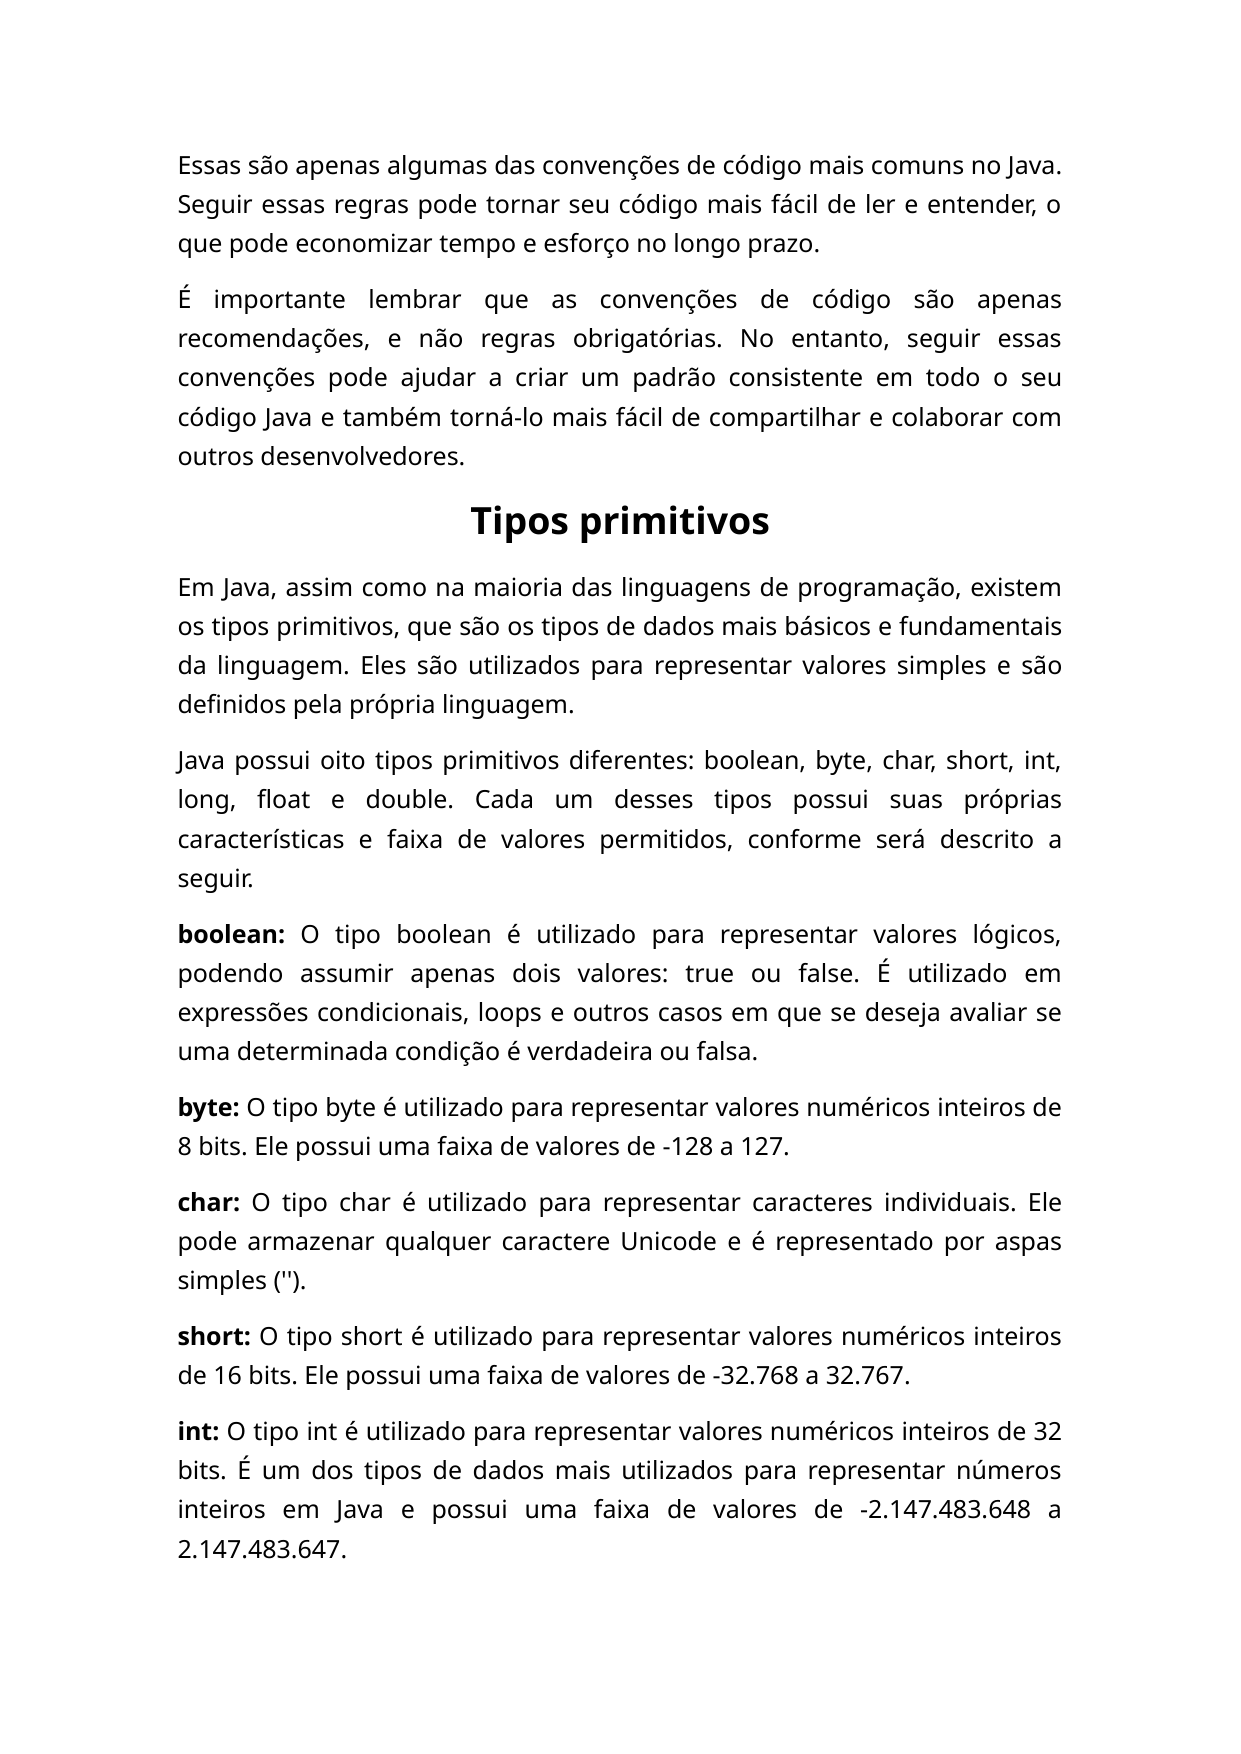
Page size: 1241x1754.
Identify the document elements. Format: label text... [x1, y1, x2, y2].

text Tipos primitivos [177, 494, 1063, 545]
text int: O tipo int é utilizado para representar valores numéricos inteiros de 32 bits. É um dos tipos de dados mais utilizados para representar números inteiros em Java e possui uma faixa de valores de -2.147.483.648 a 2.147.483.647. [177, 1414, 1063, 1565]
text boolean: O tipo boolean é utilizado para representar valores lógicos, podendo assumir apenas dois valores: true ou false. É utilizado em expressões condicionais, loops e outros casos em que se deseja avaliar se uma determinada condição é verdadeira ou falsa. [177, 916, 1063, 1068]
text Essas são apenas algumas das convenções de código mais comuns no Java. Seguir essas regras pode tornar seu código mais fácil de ler e entender, o que pode economizar tempo e esforço no longo prazo. [177, 148, 1063, 260]
text Em Java, assim como na maioria das linguagens de programação, existem os tipos primitivos, que são os tipos de dados mais básicos e fundamentais da linguagem. Eles são utilizados para representar valores simples e são definidos pela própria linguagem. [177, 569, 1063, 721]
text short: O tipo short é utilizado para representar valores numéricos inteiros de 16 bits. Ele possui uma faixa de valores de -32.768 a 32.767. [177, 1319, 1063, 1392]
text byte: O tipo byte é utilizado para representar valores numéricos inteiros de 8 bits. Ele possui uma faixa de valores de -128 a 127. [177, 1089, 1063, 1163]
text É importante lembrar que as convenções de código são apenas recomendações, e não regras obrigatórias. No entanto, seguir essas convenções pode ajudar a criar um padrão consistente em todo o seu código Java e também torná-lo mais fácil de compartilhar e colaborar com outros desenvolvedores. [177, 282, 1063, 472]
text char: O tipo char é utilizado para representar caracteres individuais. Ele pode armazenar qualquer caractere Unicode e é representado por aspas simples (''). [177, 1184, 1063, 1297]
text Java possui oito tipos primitivos diferentes: boolean, byte, char, short, int, long, float e double. Cada um desses tipos possui suas próprias características e faixa de valores permitidos, conforme será descrito a seguir. [177, 743, 1063, 894]
